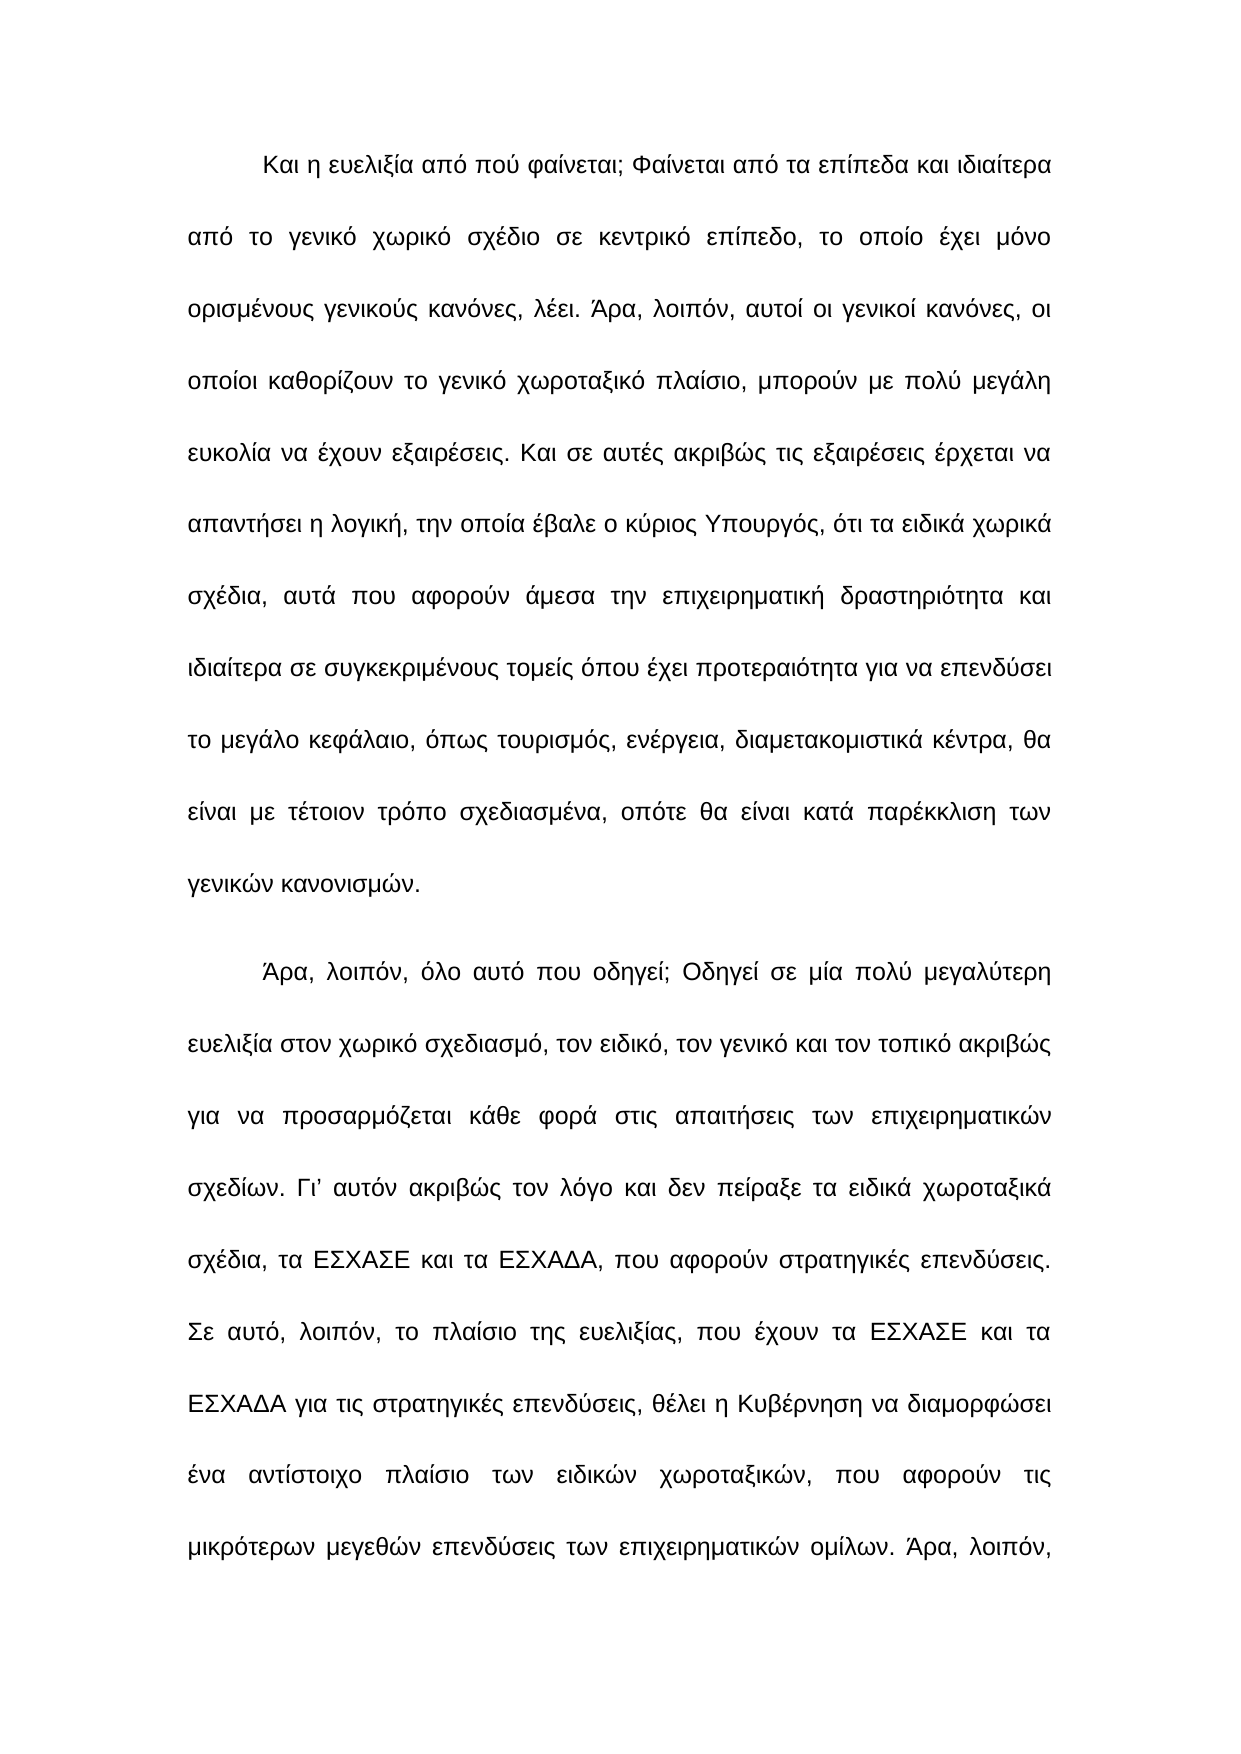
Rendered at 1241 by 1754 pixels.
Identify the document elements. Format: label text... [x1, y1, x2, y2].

text Και η ευελιξία από πού φαίνεται; Φαίνεται από τα επίπεδα και ιδιαίτερα από το γενικό χωρικό σχέδιο σε κεντρικό επίπεδο, το οποίο έχει μόνο ορισμένους γενικούς κανόνες, λέει. Άρα, λοιπόν, αυτοί οι γενικοί κανόνες, οι οποίοι καθορίζουν το γενικό χωροταξικό πλαίσιο, μπορούν με πολύ μεγάλη ευκολία να έχουν εξαιρέσεις. Και σε αυτές ακριβώς τις εξαιρέσεις έρχεται να απαντήσει η λογική, την οποία έβαλε ο κύριος Υπουργός, ότι τα ειδικά χωρικά σχέδια, αυτά που αφορούν άμεσα την επιχειρηματική δραστηριότητα και ιδιαίτερα σε συγκεκριμένους τομείς όπου έχει προτεραιότητα για να επενδύσει το μεγάλο κεφάλαιο, όπως τουρισμός, ενέργεια, διαμετακομιστικά κέντρα, θα είναι με τέτοιον τρόπο σχεδιασμένα, οπότε θα είναι κατά παρέκκλιση των γενικών κανονισμών. [187, 150, 1053, 897]
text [187, 957, 1053, 1561]
